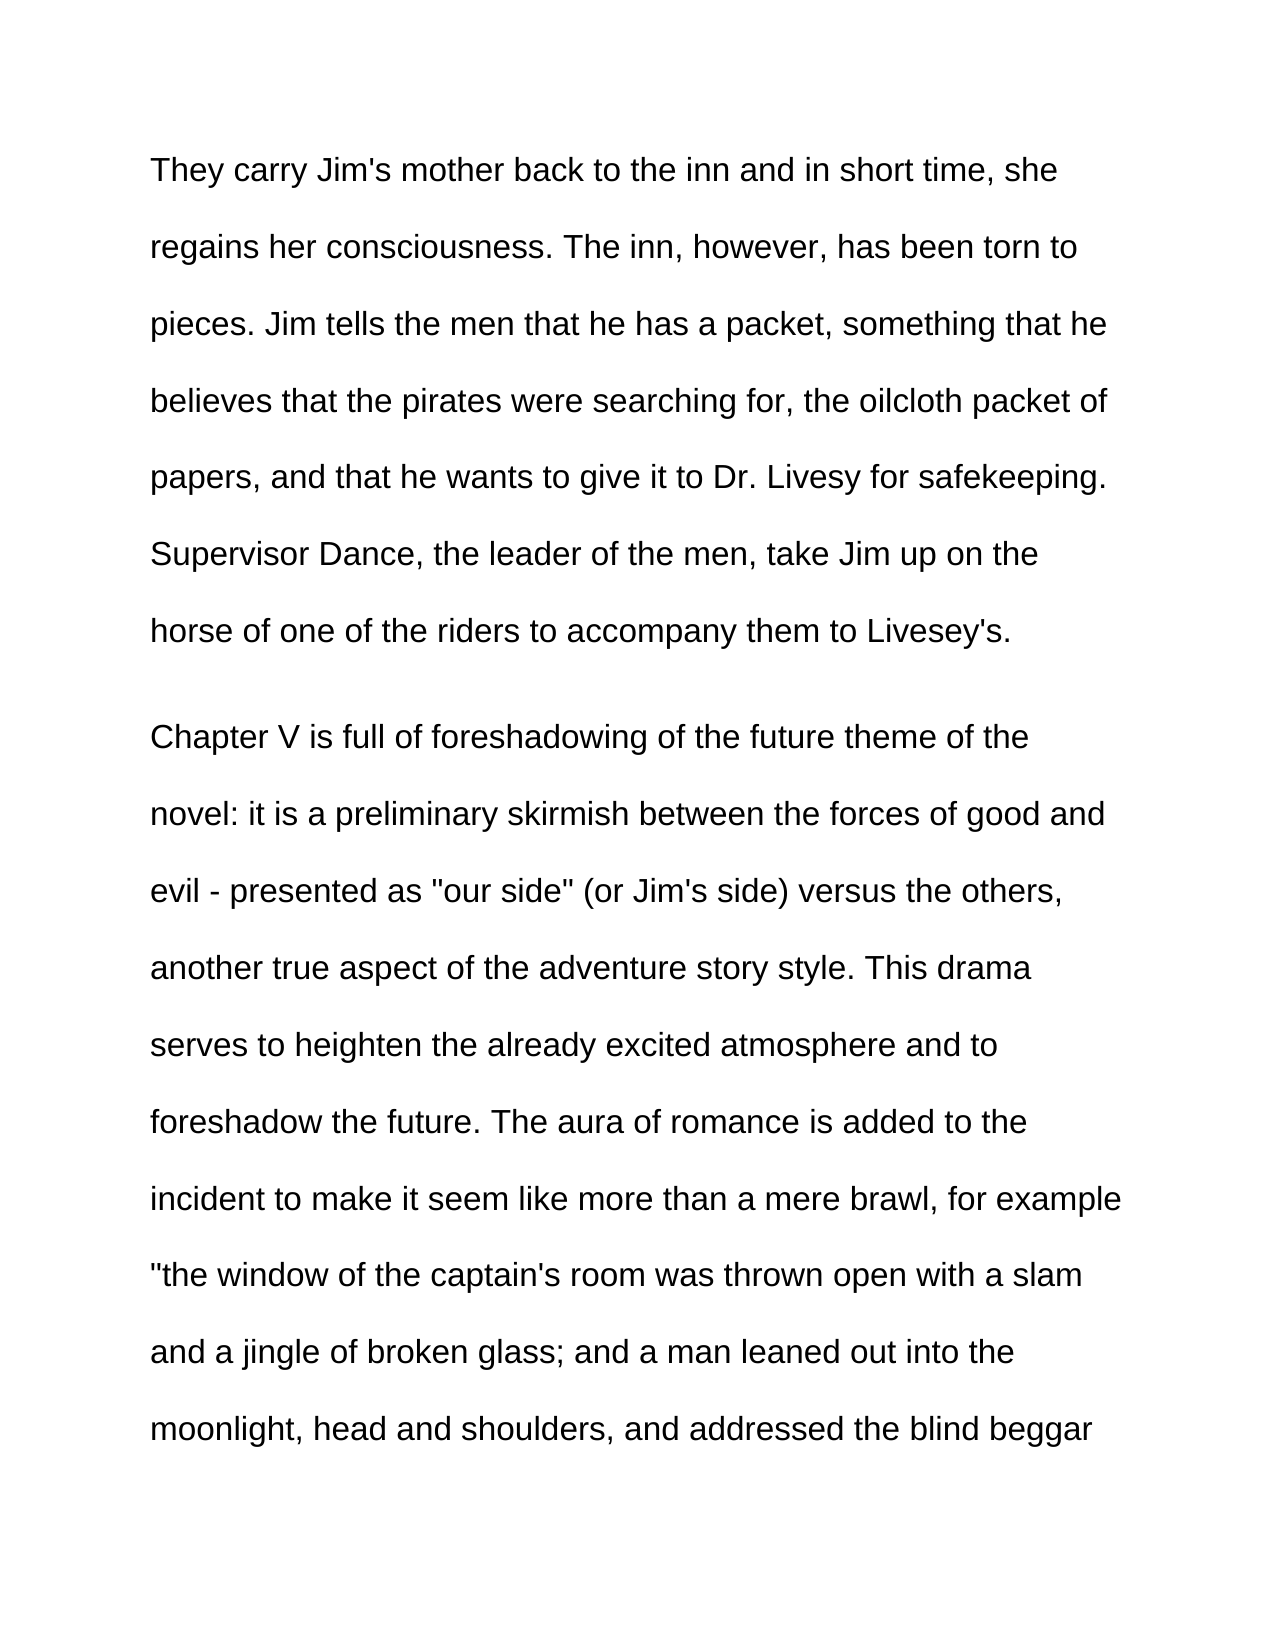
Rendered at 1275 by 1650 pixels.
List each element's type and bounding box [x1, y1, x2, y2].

text [150, 150, 1125, 650]
text [150, 717, 1125, 1448]
